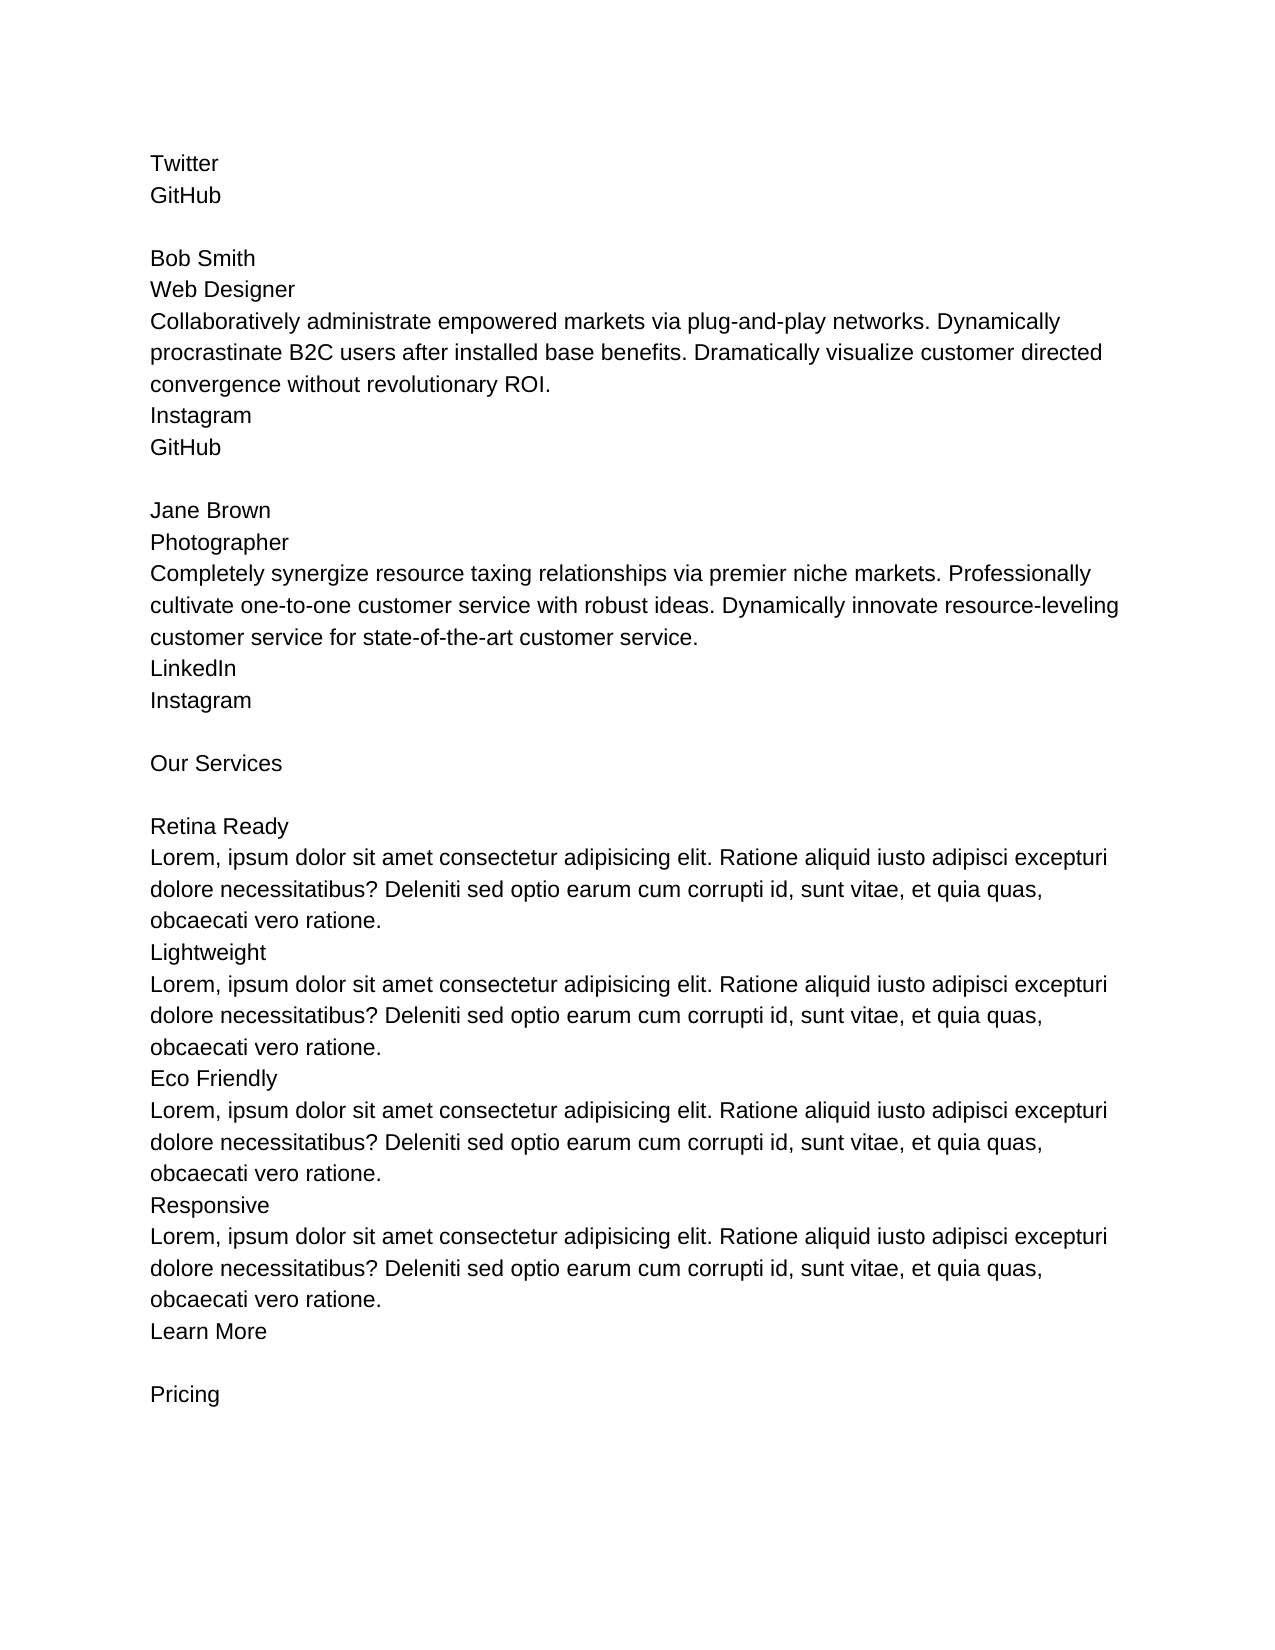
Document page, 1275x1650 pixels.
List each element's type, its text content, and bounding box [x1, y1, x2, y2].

text Our Services [150, 750, 1125, 776]
text Lightweight [150, 939, 1125, 965]
text Pricing [150, 1381, 1125, 1407]
text Responsive [150, 1192, 1125, 1218]
text Bob Smith [150, 245, 1125, 271]
text Lorem, ipsum dolor sit amet consectetur adipisicing elit. Ratione aliquid iusto adipisci excepturi dolore necessitatibus? Deleniti sed optio earum cum corrupti id, sunt vitae, et quia quas, obcaecati vero ratione. [150, 971, 1125, 1060]
text Learn More [150, 1318, 1125, 1344]
text Instagram [150, 687, 1125, 713]
text Completely synergize resource taxing relationships via premier niche markets. Professionally cultivate one-to-one customer service with robust ideas. Dynamically innovate resource-leveling customer service for state-of-the-art customer service. [150, 560, 1125, 650]
text Jane Brown [150, 497, 1125, 523]
text Lorem, ipsum dolor sit amet consectetur adipisicing elit. Ratione aliquid iusto adipisci excepturi dolore necessitatibus? Deleniti sed optio earum cum corrupti id, sunt vitae, et quia quas, obcaecati vero ratione. [150, 844, 1125, 934]
text Lorem, ipsum dolor sit amet consectetur adipisicing elit. Ratione aliquid iusto adipisci excepturi dolore necessitatibus? Deleniti sed optio earum cum corrupti id, sunt vitae, et quia quas, obcaecati vero ratione. [150, 1097, 1125, 1186]
text LinkedIn [150, 655, 1125, 681]
text Instagram [150, 402, 1125, 429]
text Photographer [150, 529, 1125, 555]
text Lorem, ipsum dolor sit amet consectetur adipisicing elit. Ratione aliquid iusto adipisci excepturi dolore necessitatibus? Deleniti sed optio earum cum corrupti id, sunt vitae, et quia quas, obcaecati vero ratione. [150, 1223, 1125, 1313]
text GitHub [150, 434, 1125, 460]
text Twitter [150, 150, 1125, 176]
text Web Designer [150, 276, 1125, 303]
text Collaboratively administrate empowered markets via plug-and-play networks. Dynamically procrastinate B2C users after installed base benefits. Dramatically visualize customer directed convergence without revolutionary ROI. [150, 308, 1125, 397]
text GitHub [150, 182, 1125, 208]
text Eco Friendly [150, 1065, 1125, 1092]
text Retina Ready [150, 813, 1125, 839]
